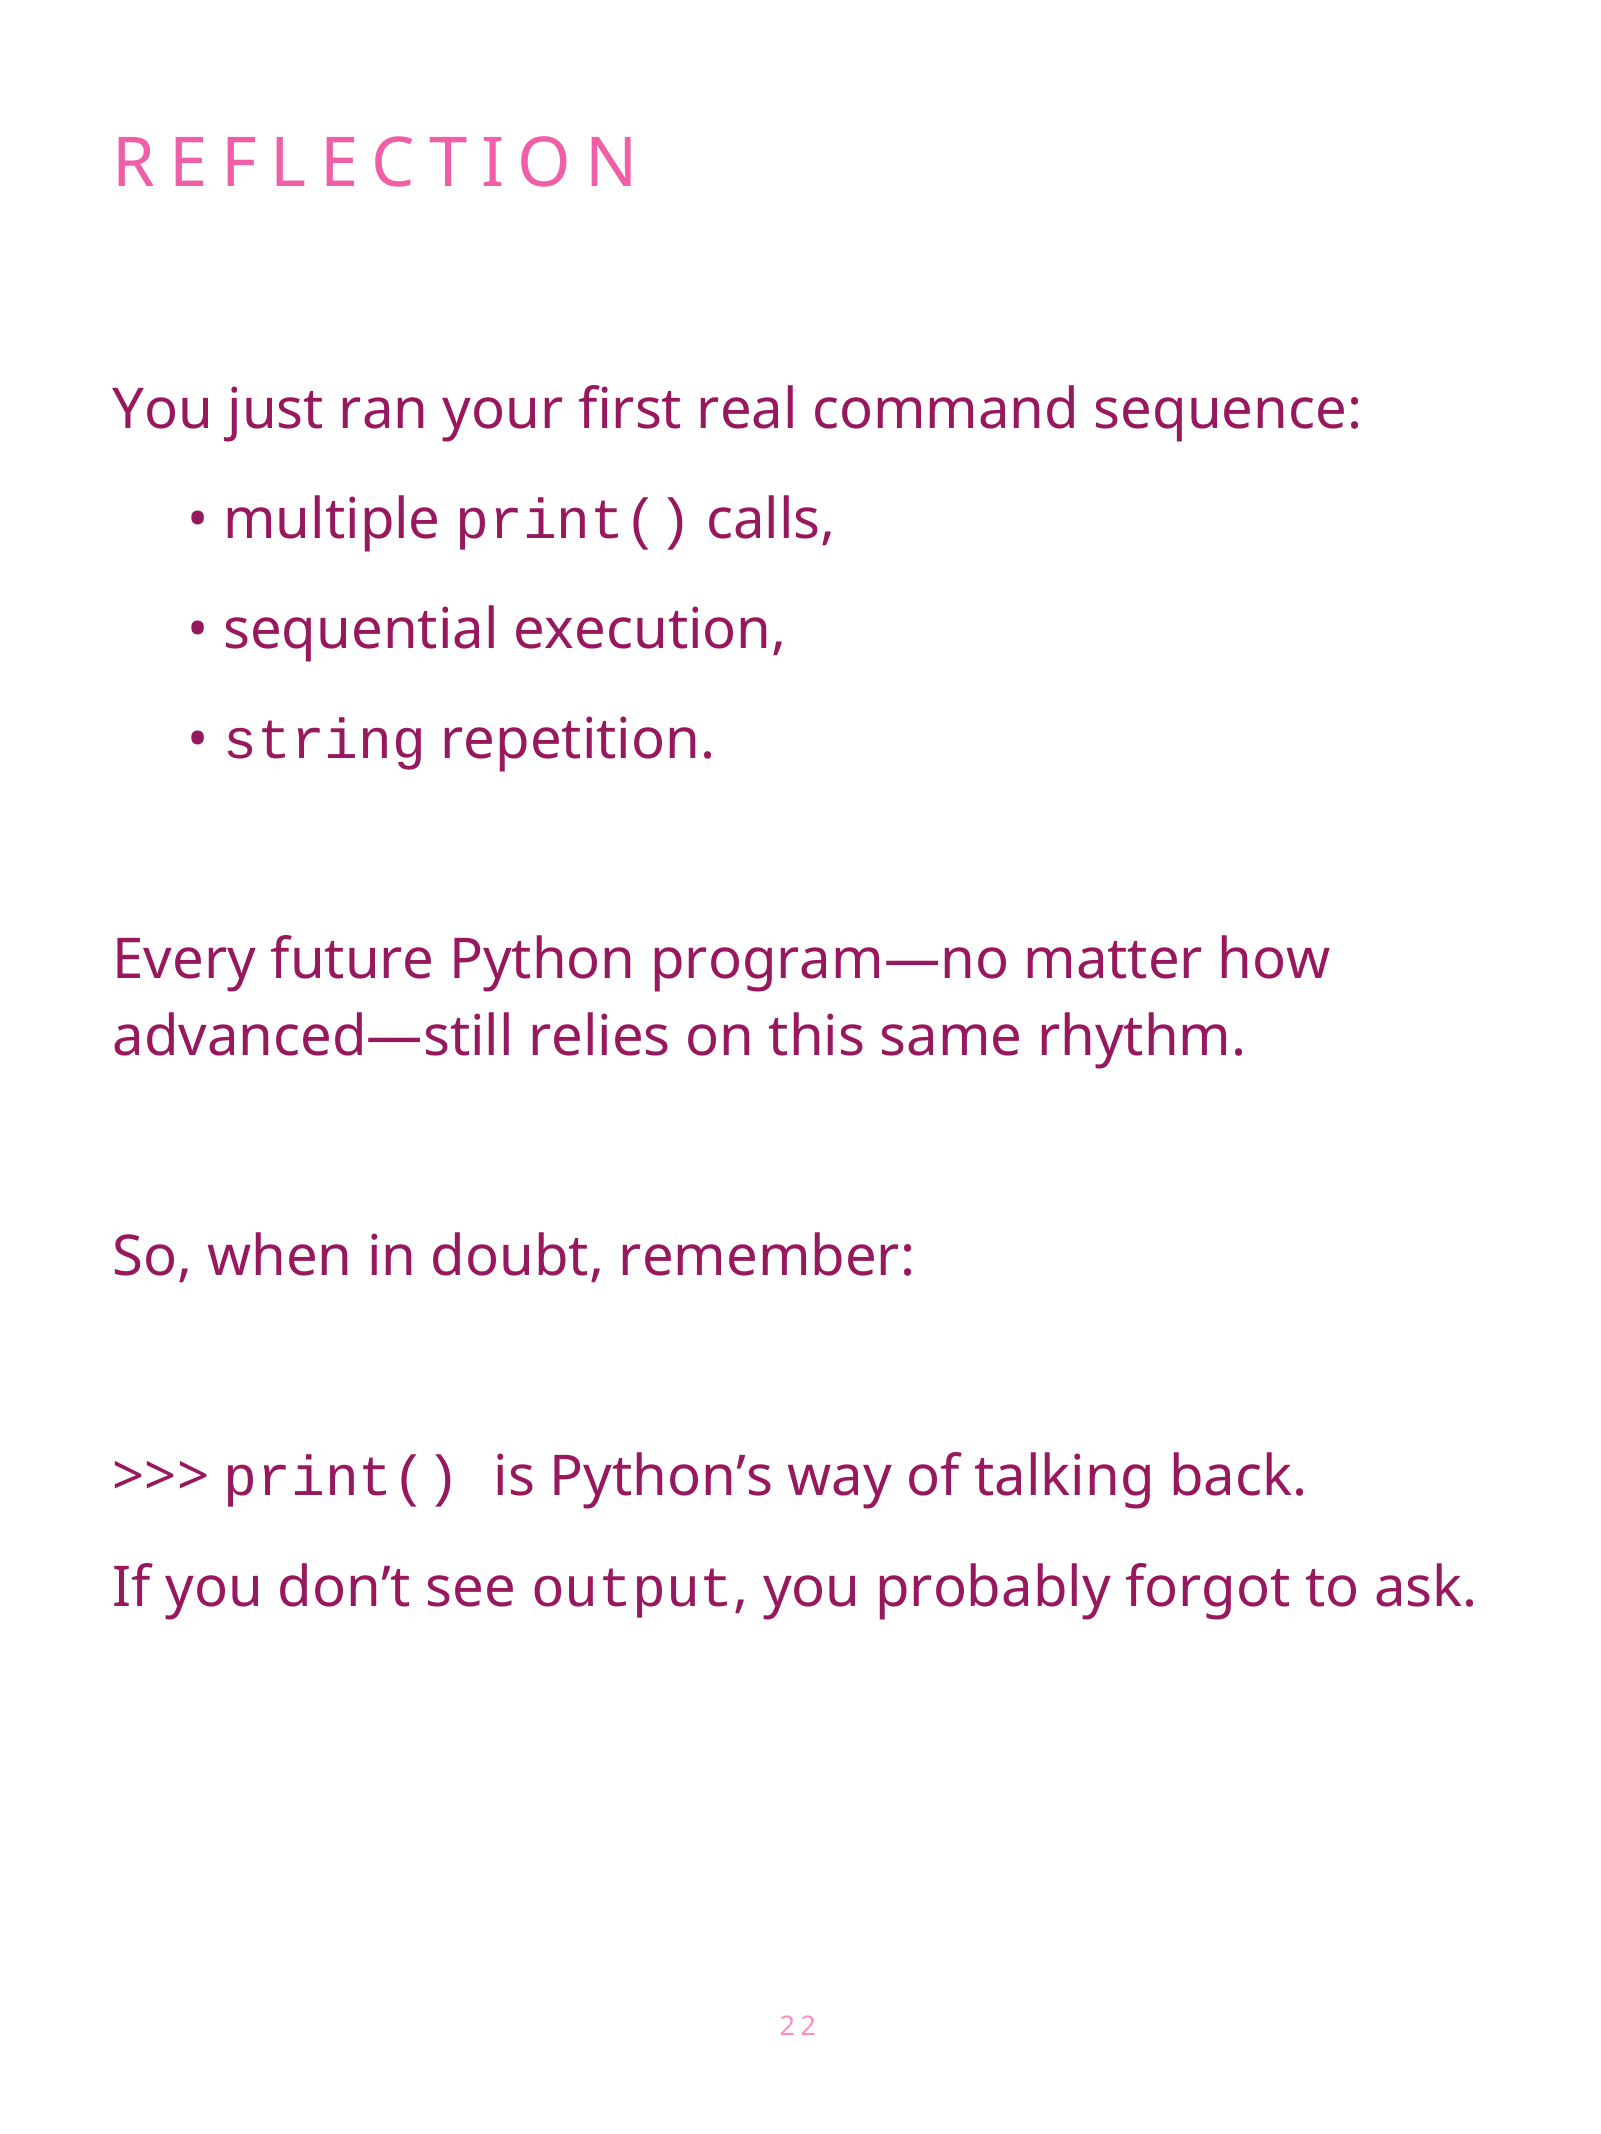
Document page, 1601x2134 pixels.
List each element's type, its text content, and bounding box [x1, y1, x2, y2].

subtitle Reflection [112, 112, 1488, 206]
text >>> print() is Python’s way of talking back. [112, 1436, 1488, 1512]
text • sequential execution, [112, 588, 1488, 665]
text You just ran your first real command sequence: [112, 368, 1488, 445]
text • string repetition. [112, 698, 1488, 776]
text If you don’t see output, you probably forgot to ask. [112, 1546, 1488, 1623]
text • multiple print() calls, [112, 478, 1488, 555]
text Every future Python program—no matter how advanced—still relies on this same rhythm. [112, 919, 1488, 1072]
text So, when in doubt, remember: [112, 1216, 1488, 1292]
